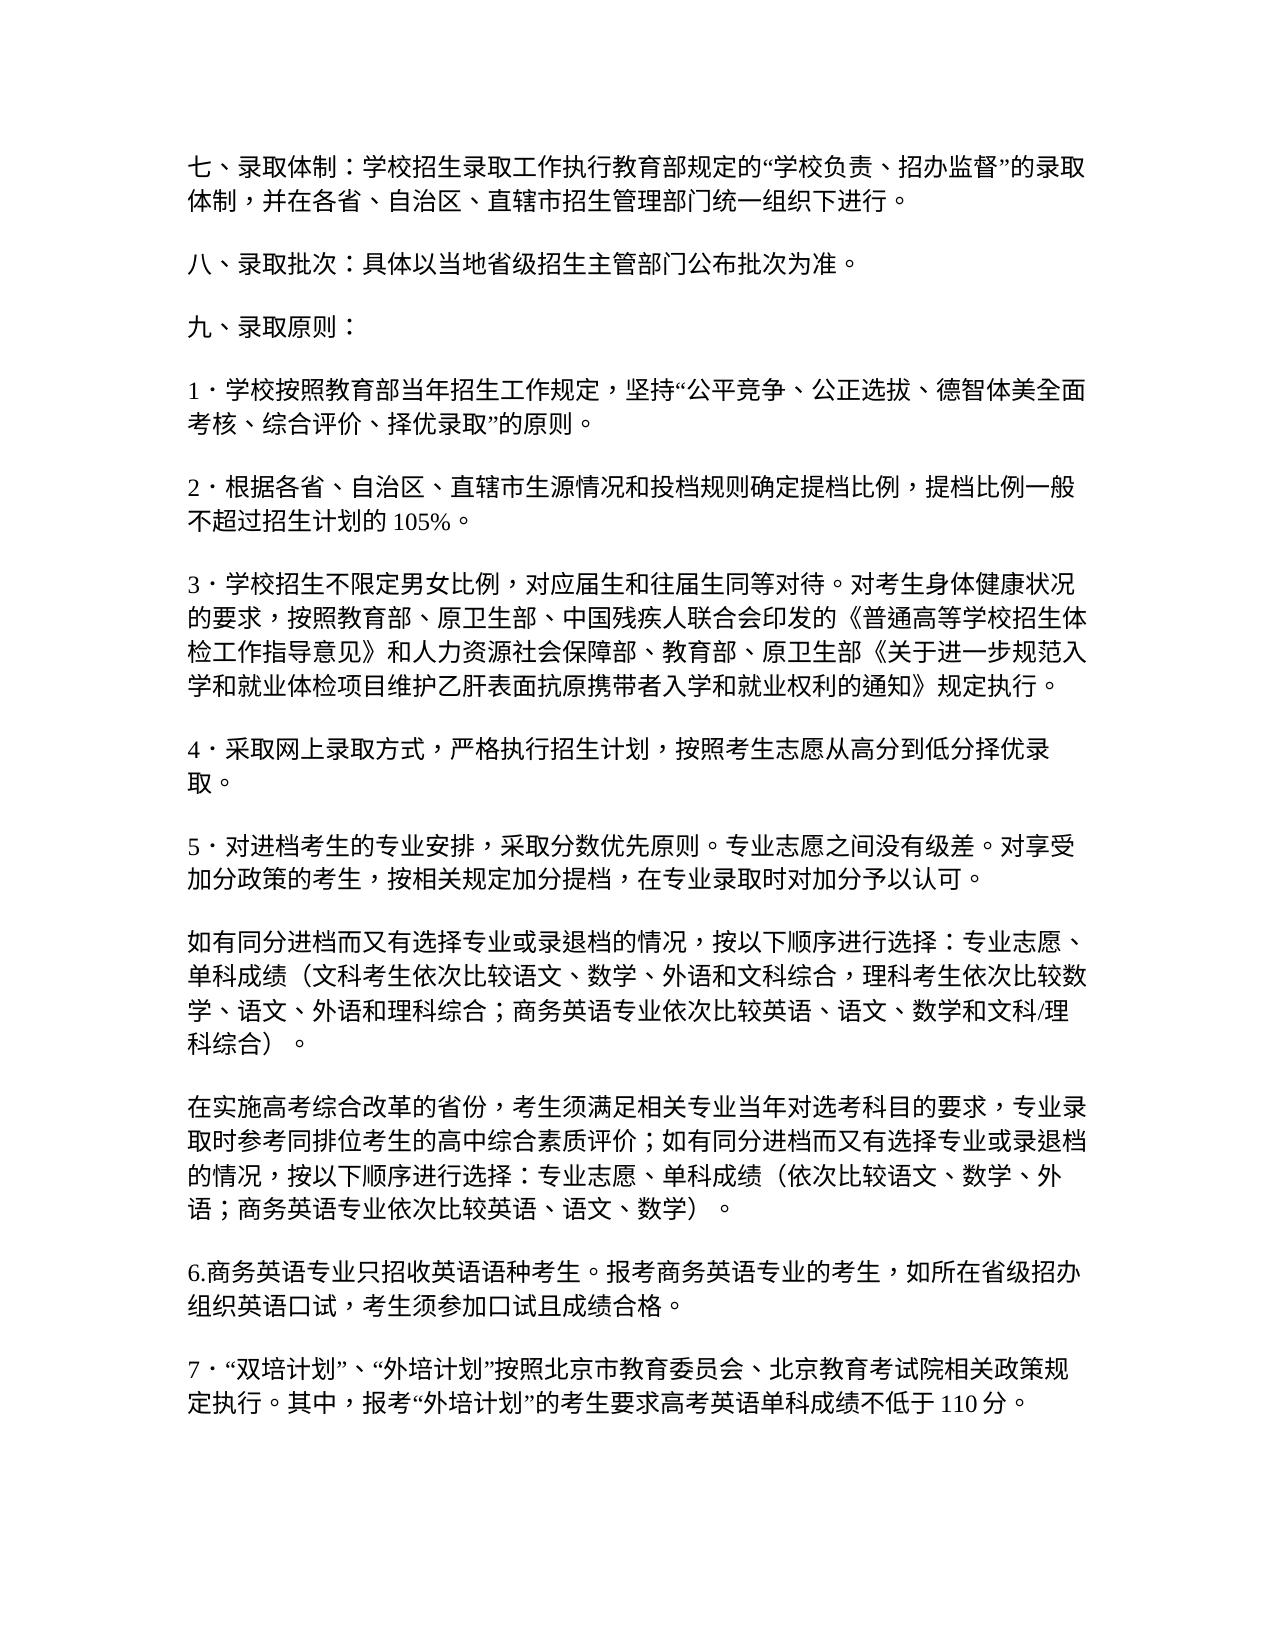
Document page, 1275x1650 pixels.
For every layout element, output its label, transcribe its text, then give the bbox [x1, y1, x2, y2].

text 如有同分进档而又有选择专业或录退档的情况，按以下顺序进行选择：专业志愿、单科成绩（文科考生依次比较语文、数学、外语和文科综合，理科考生依次比较数学、语文、外语和理科综合；商务英语专业依次比较英语、语文、数学和文科/理科综合）。 [187, 925, 1087, 1061]
text 八、录取批次：具体以当地省级招生主管部门公布批次为准。 [187, 247, 1087, 281]
text 在实施高考综合改革的省份，考生须满足相关专业当年对选考科目的要求，专业录取时参考同排位考生的高中综合素质评价；如有同分进档而又有选择专业或录退档的情况，按以下顺序进行选择：专业志愿、单科成绩（依次比较语文、数学、外语；商务英语专业依次比较英语、语文、数学）。 [187, 1090, 1087, 1226]
text 2．根据各省、自治区、直辖市生源情况和投档规则确定提档比例，提档比例一般不超过招生计划的105%。 [187, 469, 1087, 537]
text 1．学校按照教育部当年招生工作规定，坚持“公平竞争、公正选拔、德智体美全面考核、综合评价、择优录取”的原则。 [187, 372, 1087, 441]
text 3．学校招生不限定男女比例，对应届生和往届生同等对待。对考生身体健康状况的要求，按照教育部、原卫生部、中国残疾人联合会印发的《普通高等学校招生体检工作指导意见》和人力资源社会保障部、教育部、原卫生部《关于进一步规范入学和就业体检项目维护乙肝表面抗原携带者入学和就业权利的通知》规定执行。 [187, 566, 1087, 702]
text 7．“双培计划”、“外培计划”按照北京市教育委员会、北京教育考试院相关政策规定执行。其中，报考“外培计划”的考生要求高考英语单科成绩不低于110分。 [187, 1352, 1087, 1420]
text 七、录取体制：学校招生录取工作执行教育部规定的“学校负责、招办监督”的录取体制，并在各省、自治区、直辖市招生管理部门统一组织下进行。 [187, 150, 1087, 218]
text 6.商务英语专业只招收英语语种考生。报考商务英语专业的考生，如所在省级招办组织英语口试，考生须参加口试且成绩合格。 [187, 1255, 1087, 1323]
text 九、录取原则： [187, 310, 1087, 344]
text 4．采取网上录取方式，严格执行招生计划，按照考生志愿从高分到低分择优录取。 [187, 731, 1087, 799]
text 5．对进档考生的专业安排，采取分数优先原则。专业志愿之间没有级差。对享受加分政策的考生，按相关规定加分提档，在专业录取时对加分予以认可。 [187, 828, 1087, 896]
